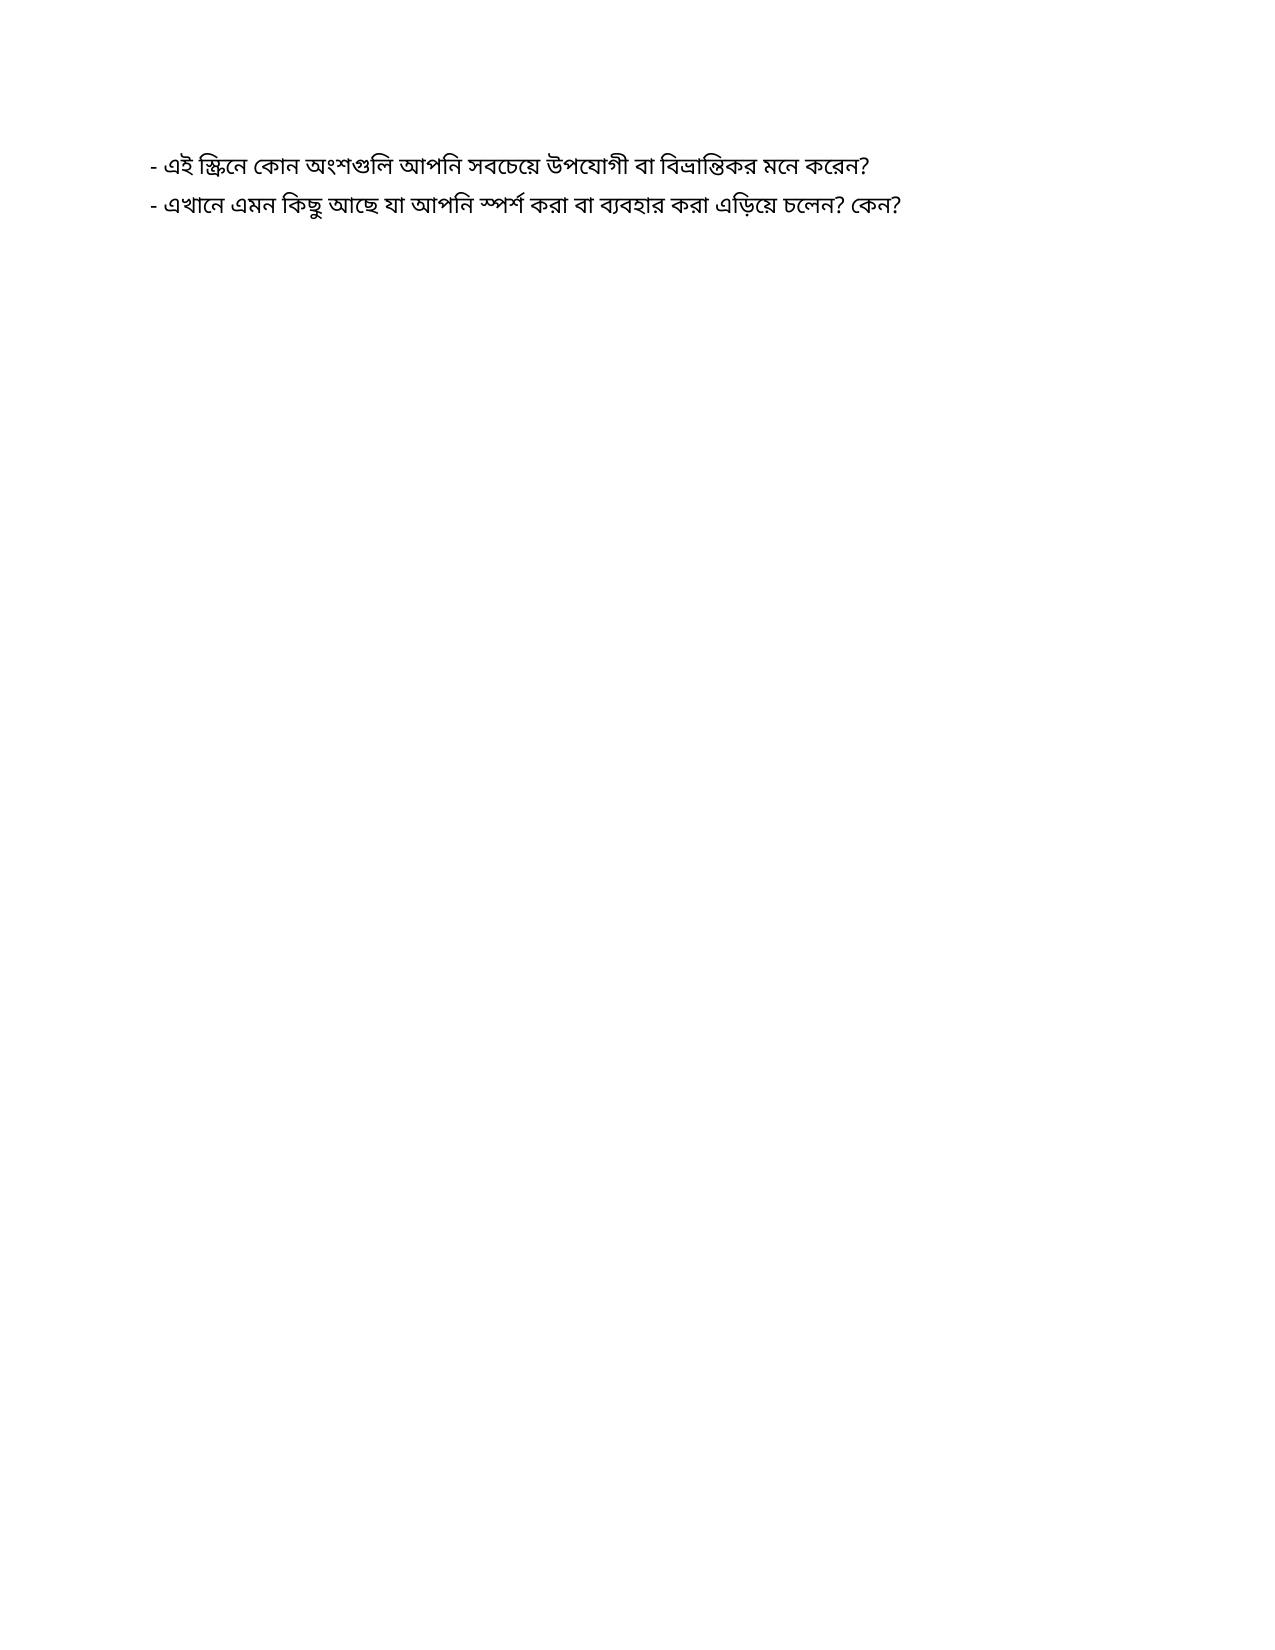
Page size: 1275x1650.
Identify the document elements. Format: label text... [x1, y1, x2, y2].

text - এখানে এমন কিছু আছে যা আপনি স্পর্শ করা বা ব্যবহার করা এড়িয়ে চলেন? কেন? [150, 189, 1125, 223]
text - এই স্ক্রিনে কোন অংশগুলি আপনি সবচেয়ে উপযোগী বা বিভ্রান্তিকর মনে করেন? [150, 150, 1125, 184]
